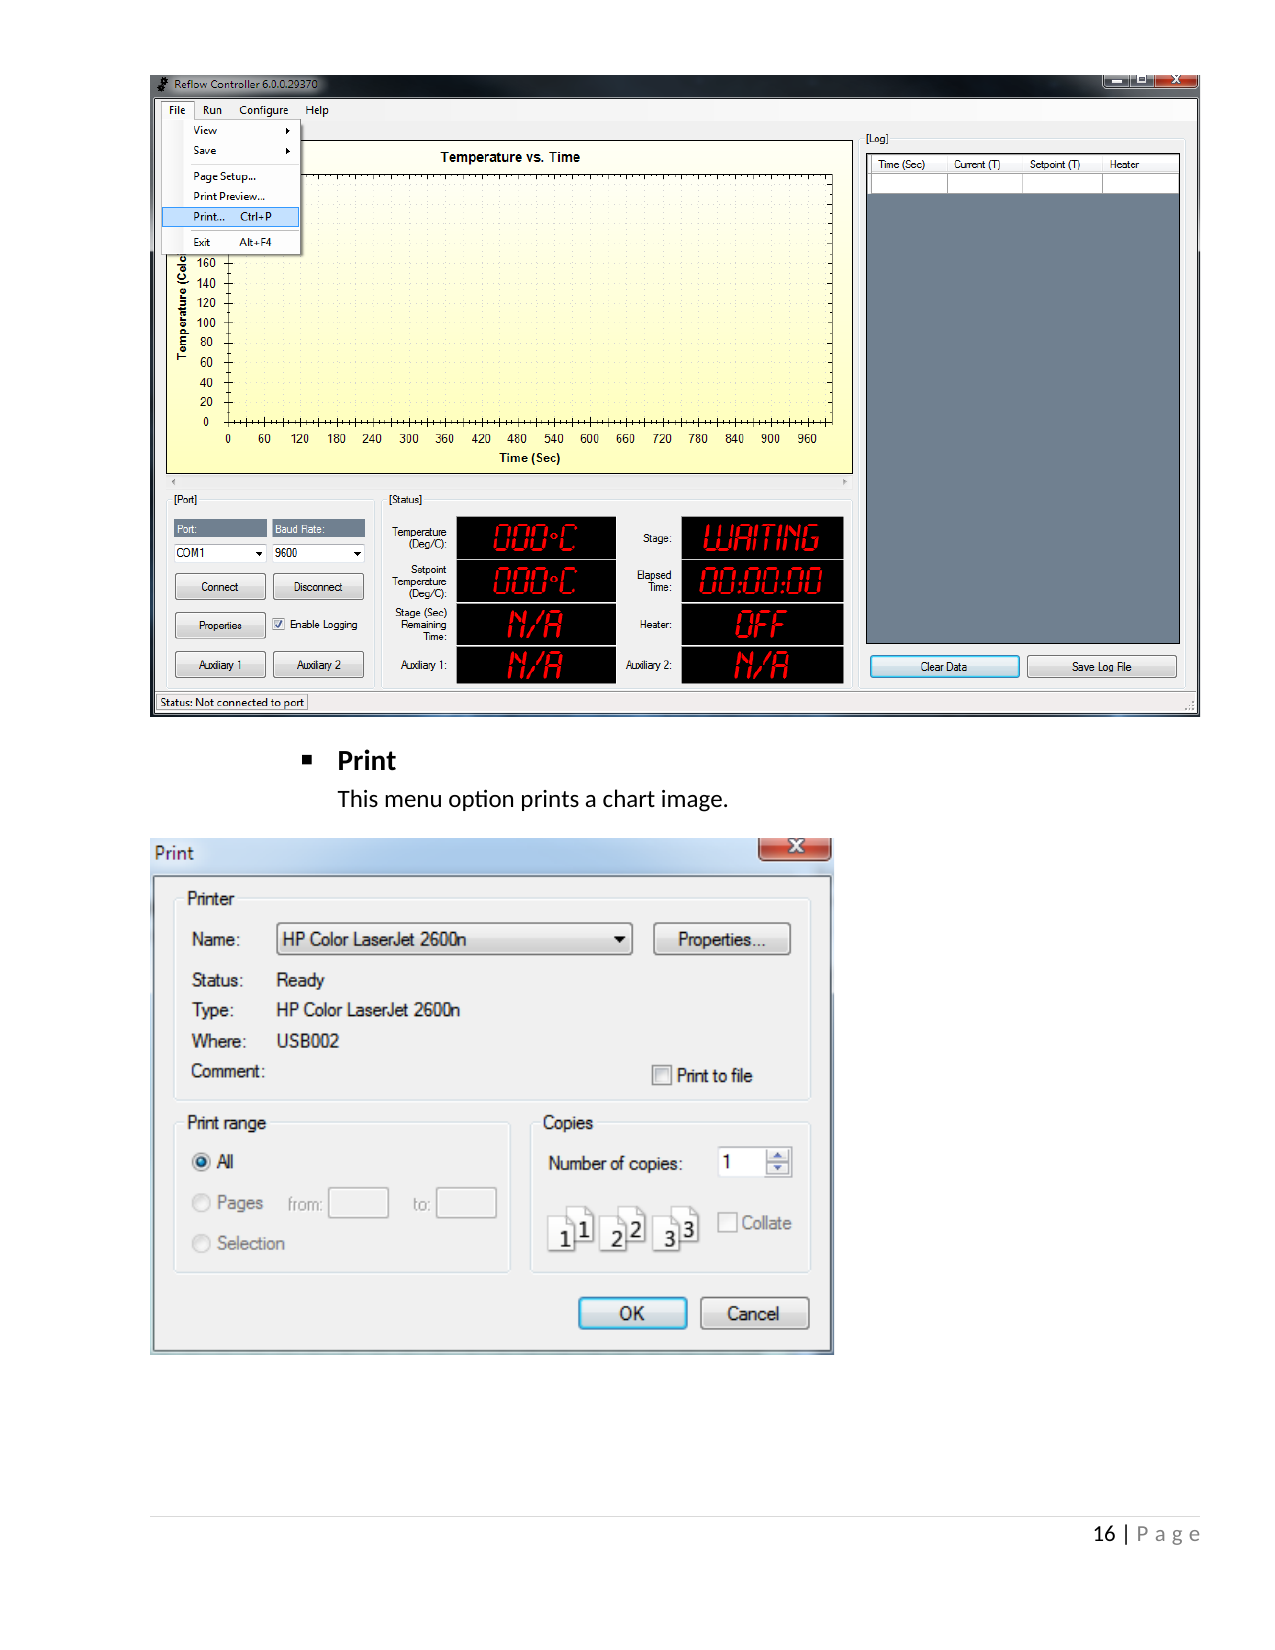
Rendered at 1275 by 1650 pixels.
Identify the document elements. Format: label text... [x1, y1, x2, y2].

list This menu option prints a chart image. [337, 783, 1200, 813]
picture [150, 838, 835, 1355]
list Print [300, 742, 1200, 777]
picture [150, 75, 1200, 717]
